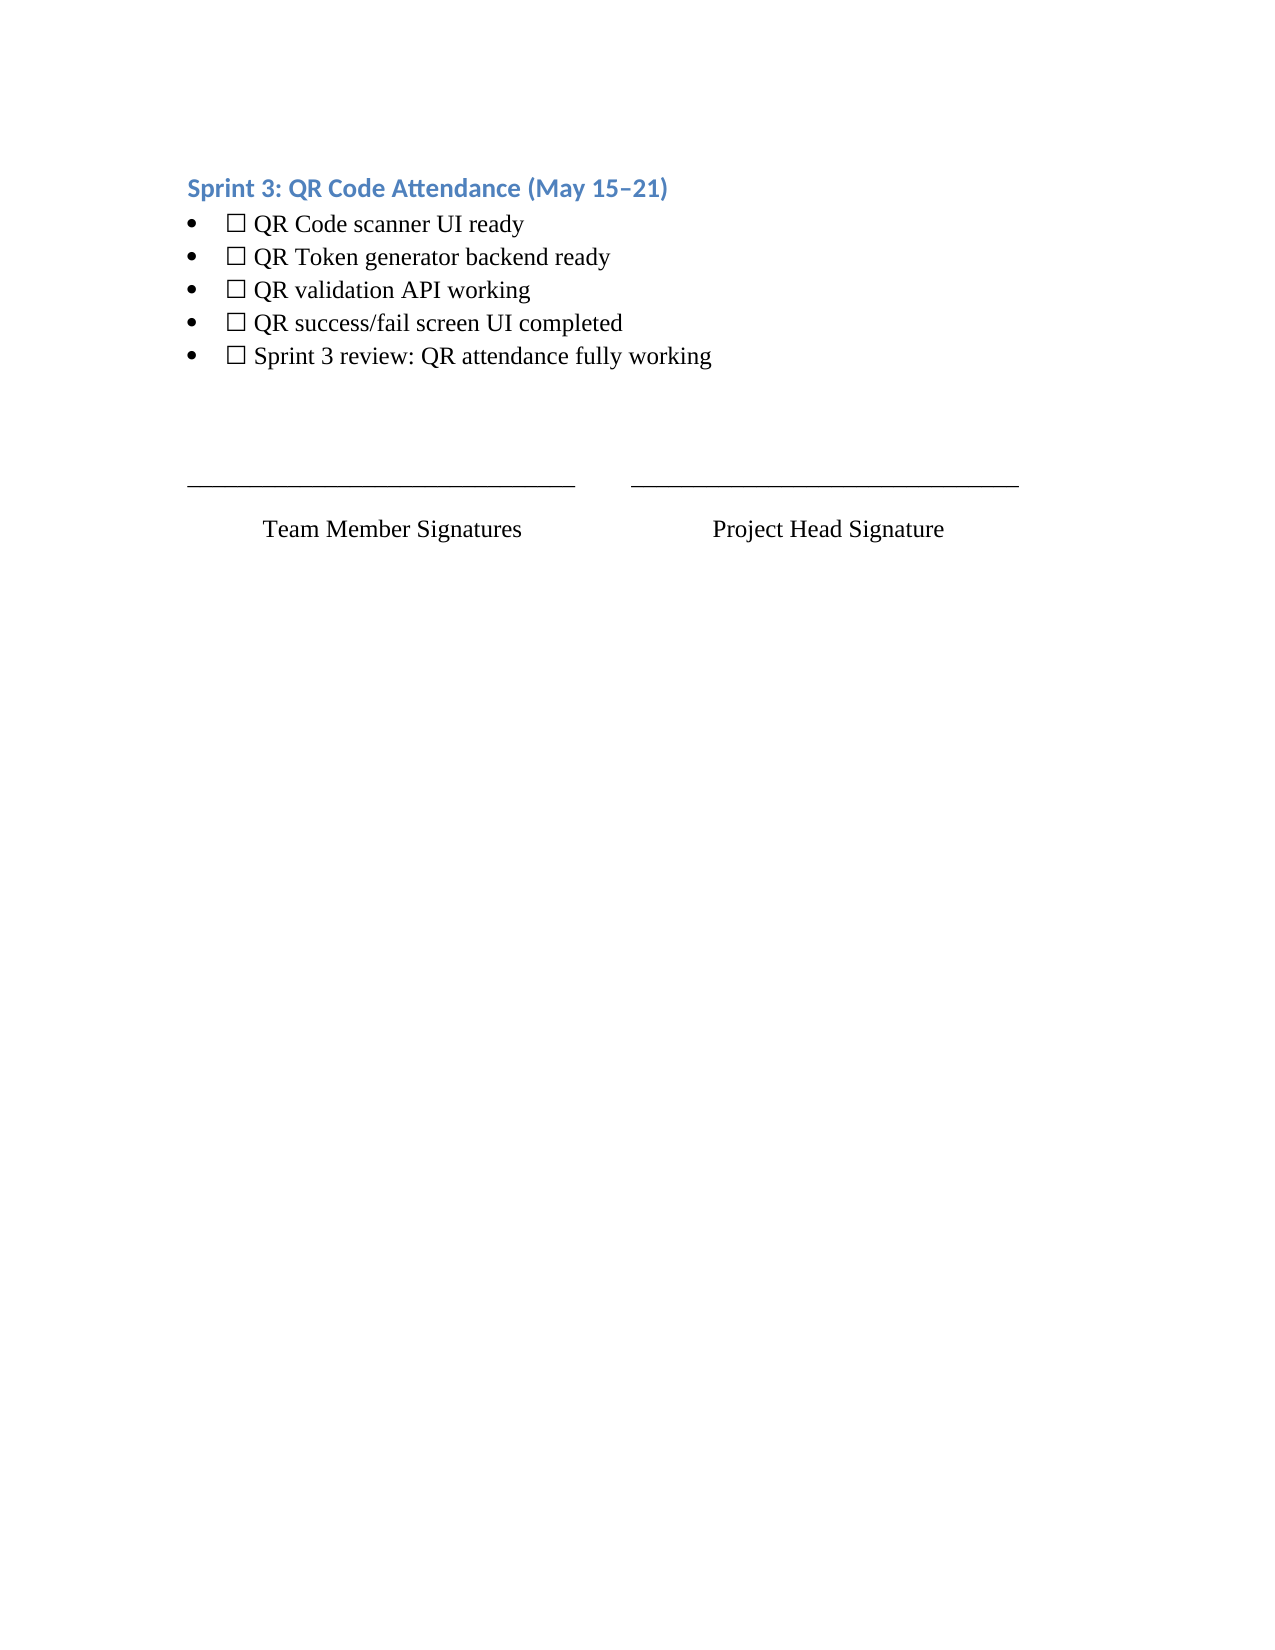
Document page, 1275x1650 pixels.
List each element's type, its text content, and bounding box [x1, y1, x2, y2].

list ☐ QR validation API working [187, 275, 1087, 303]
list ☐ QR Code scanner UI ready [187, 209, 1087, 237]
list ☐ QR success/fail screen UI completed [187, 308, 1087, 337]
list ☐ Sprint 3 review: QR attendance fully working [187, 341, 1087, 369]
text Team Member Signatures Project Head Signature [187, 514, 1087, 543]
list ☐ QR Token generator backend ready [187, 242, 1087, 271]
text _______________________________ _______________________________ [187, 395, 1087, 489]
subtitle Sprint 3: QR Code Attendance (May 15–21) [187, 171, 1087, 204]
